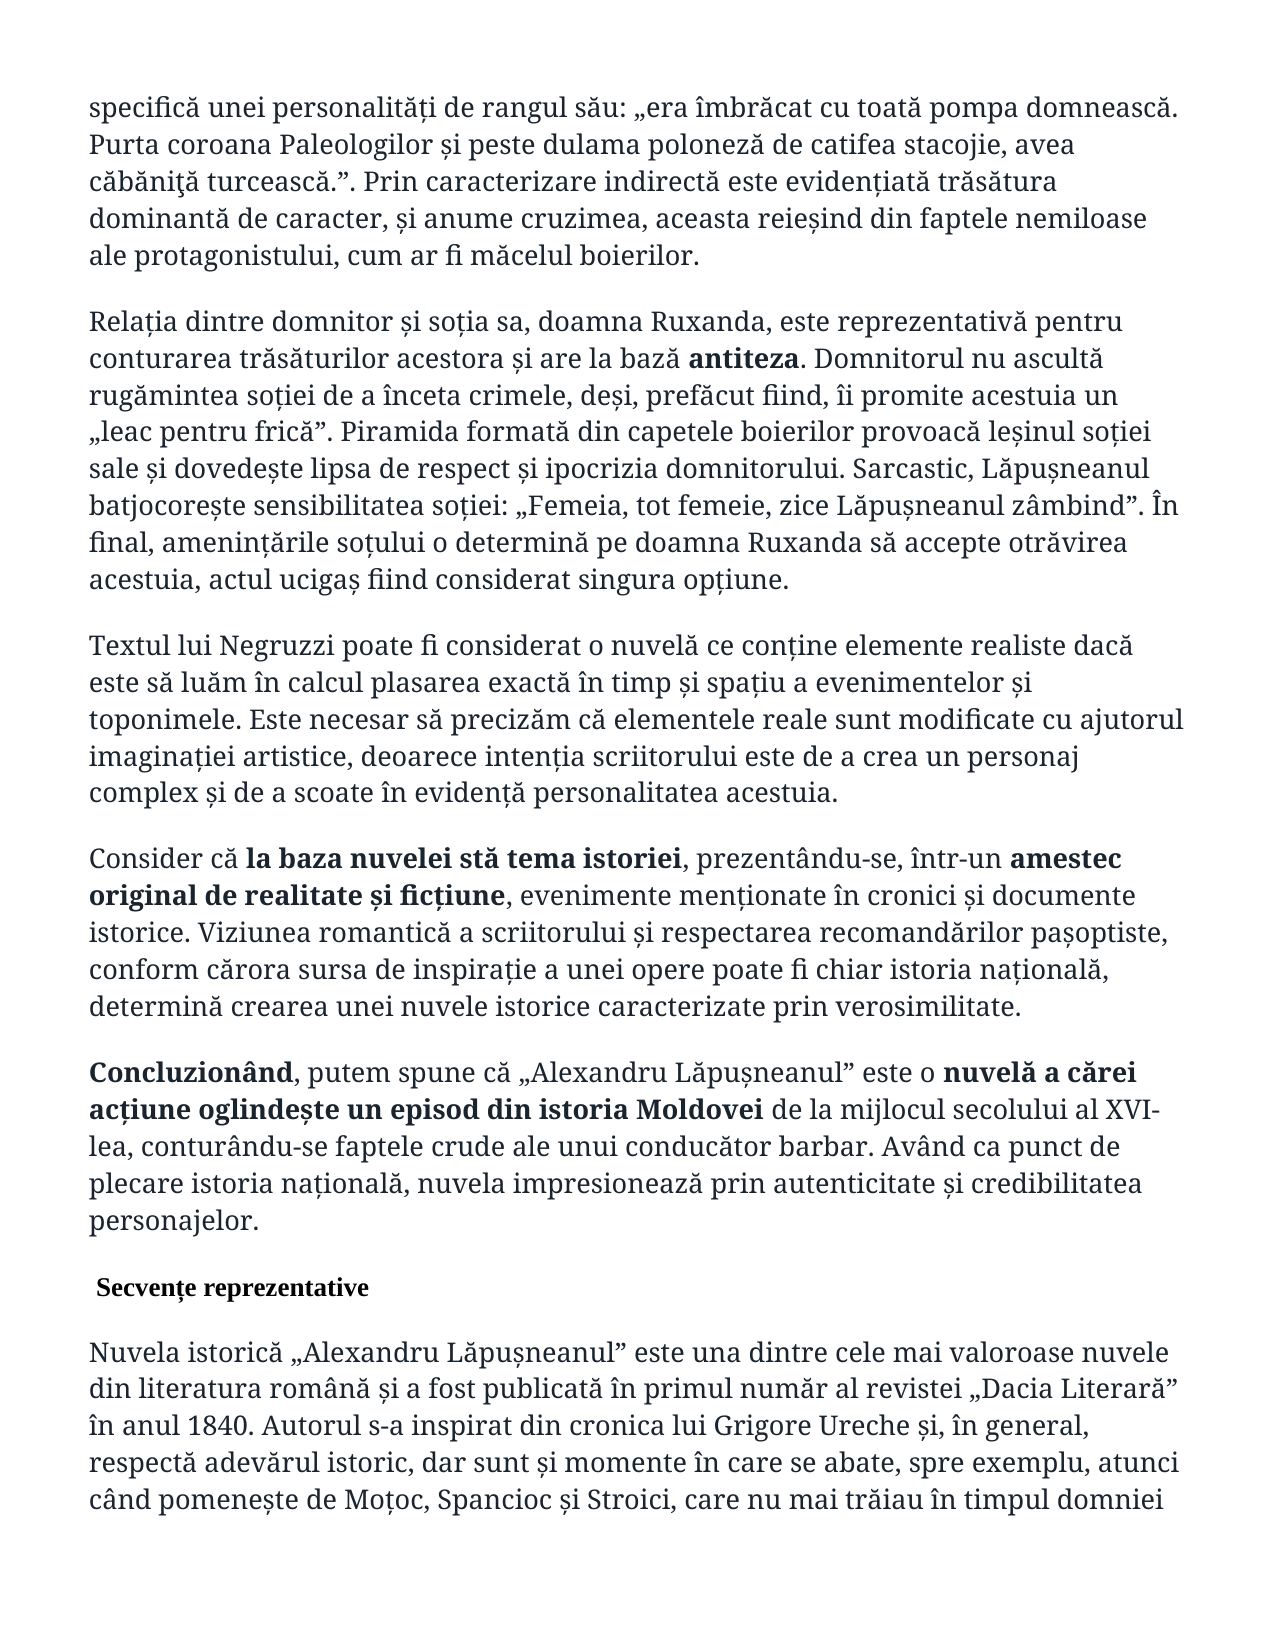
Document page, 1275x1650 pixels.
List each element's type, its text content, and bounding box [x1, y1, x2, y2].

text Concluzionând, putem spune că „Alexandru Lăpușneanul” este o nuvelă a cărei acțiune oglindește un episod din istoria Moldovei de la mijlocul secolului al XVI-lea, conturându-se faptele crude ale unui conducător barbar. Având ca punct de plecare istoria națională, nuvela impresionează prin autenticitate și credibilitatea personajelor. [89, 1053, 1186, 1238]
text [89, 1333, 1186, 1517]
text Relația dintre domnitor și soția sa, doamna Ruxanda, este reprezentativă pentru conturarea trăsăturilor acestora și are la bază antiteza. Domnitorul nu ascultă rugămintea soției de a înceta crimele, deși, prefăcut fiind, îi promite acestuia un „leac pentru frică”. Piramida formată din capetele boierilor provoacă leșinul soției sale și dovedește lipsa de respect și ipocrizia domnitorului. Sarcastic, Lăpușneanul batjocorește sensibilitatea soției: „Femeia, tot femeie, zice Lăpușneanul zâmbind”. În final, amenințările soțului o determină pe doamna Ruxanda să accepte otrăvirea acestuia, actul ucigaș fiind considerat singura opțiune. [89, 302, 1186, 597]
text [89, 89, 1186, 273]
subtitle Secvențe reprezentative [89, 1267, 1186, 1304]
text Consider că la baza nuvelei stă tema istoriei, prezentându-se, într-un amestec original de realitate și ficțiune, evenimente menționate în cronici și documente istorice. Viziunea romantică a scriitorului și respectarea recomandărilor pașoptiste, conform cărora sursa de inspirație a unei opere poate fi chiar istoria națională, determină crearea unei nuvele istorice caracterizate prin verosimilitate. [89, 840, 1186, 1024]
text Textul lui Negruzzi poate fi considerat o nuvelă ce conține elemente realiste dacă este să luăm în calcul plasarea exactă în timp și spațiu a evenimentelor și toponimele. Este necesar să precizăm că elementele reale sunt modificate cu ajutorul imaginației artistice, deoarece intenția scriitorului este de a crea un personaj complex și de a scoate în evidență personalitatea acestuia. [89, 626, 1186, 811]
